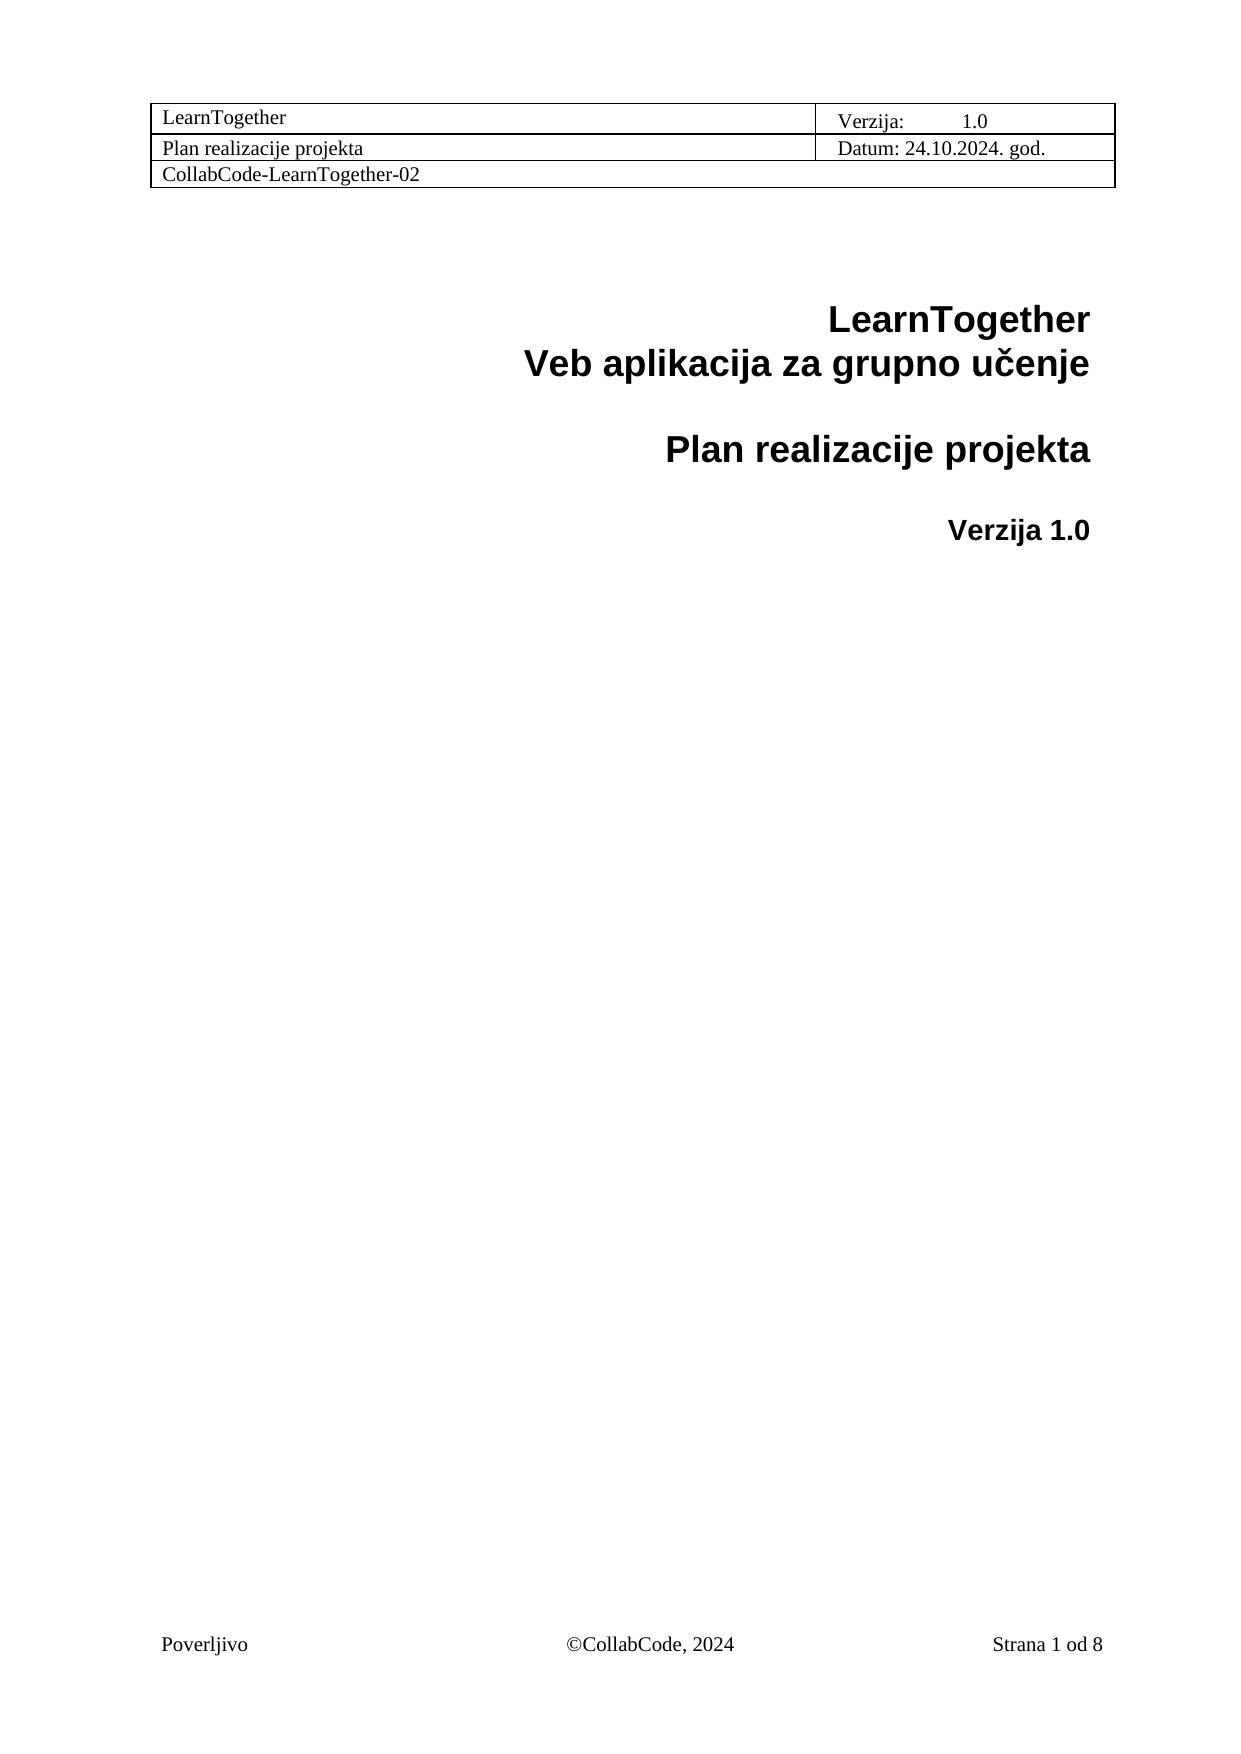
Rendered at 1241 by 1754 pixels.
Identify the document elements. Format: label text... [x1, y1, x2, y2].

title LearnTogether [150, 298, 1090, 341]
title Verzija 1.0 [150, 513, 1090, 547]
title Veb aplikacija za grupno učenje [150, 341, 1090, 384]
title Plan realizacije projekta [150, 427, 1090, 470]
